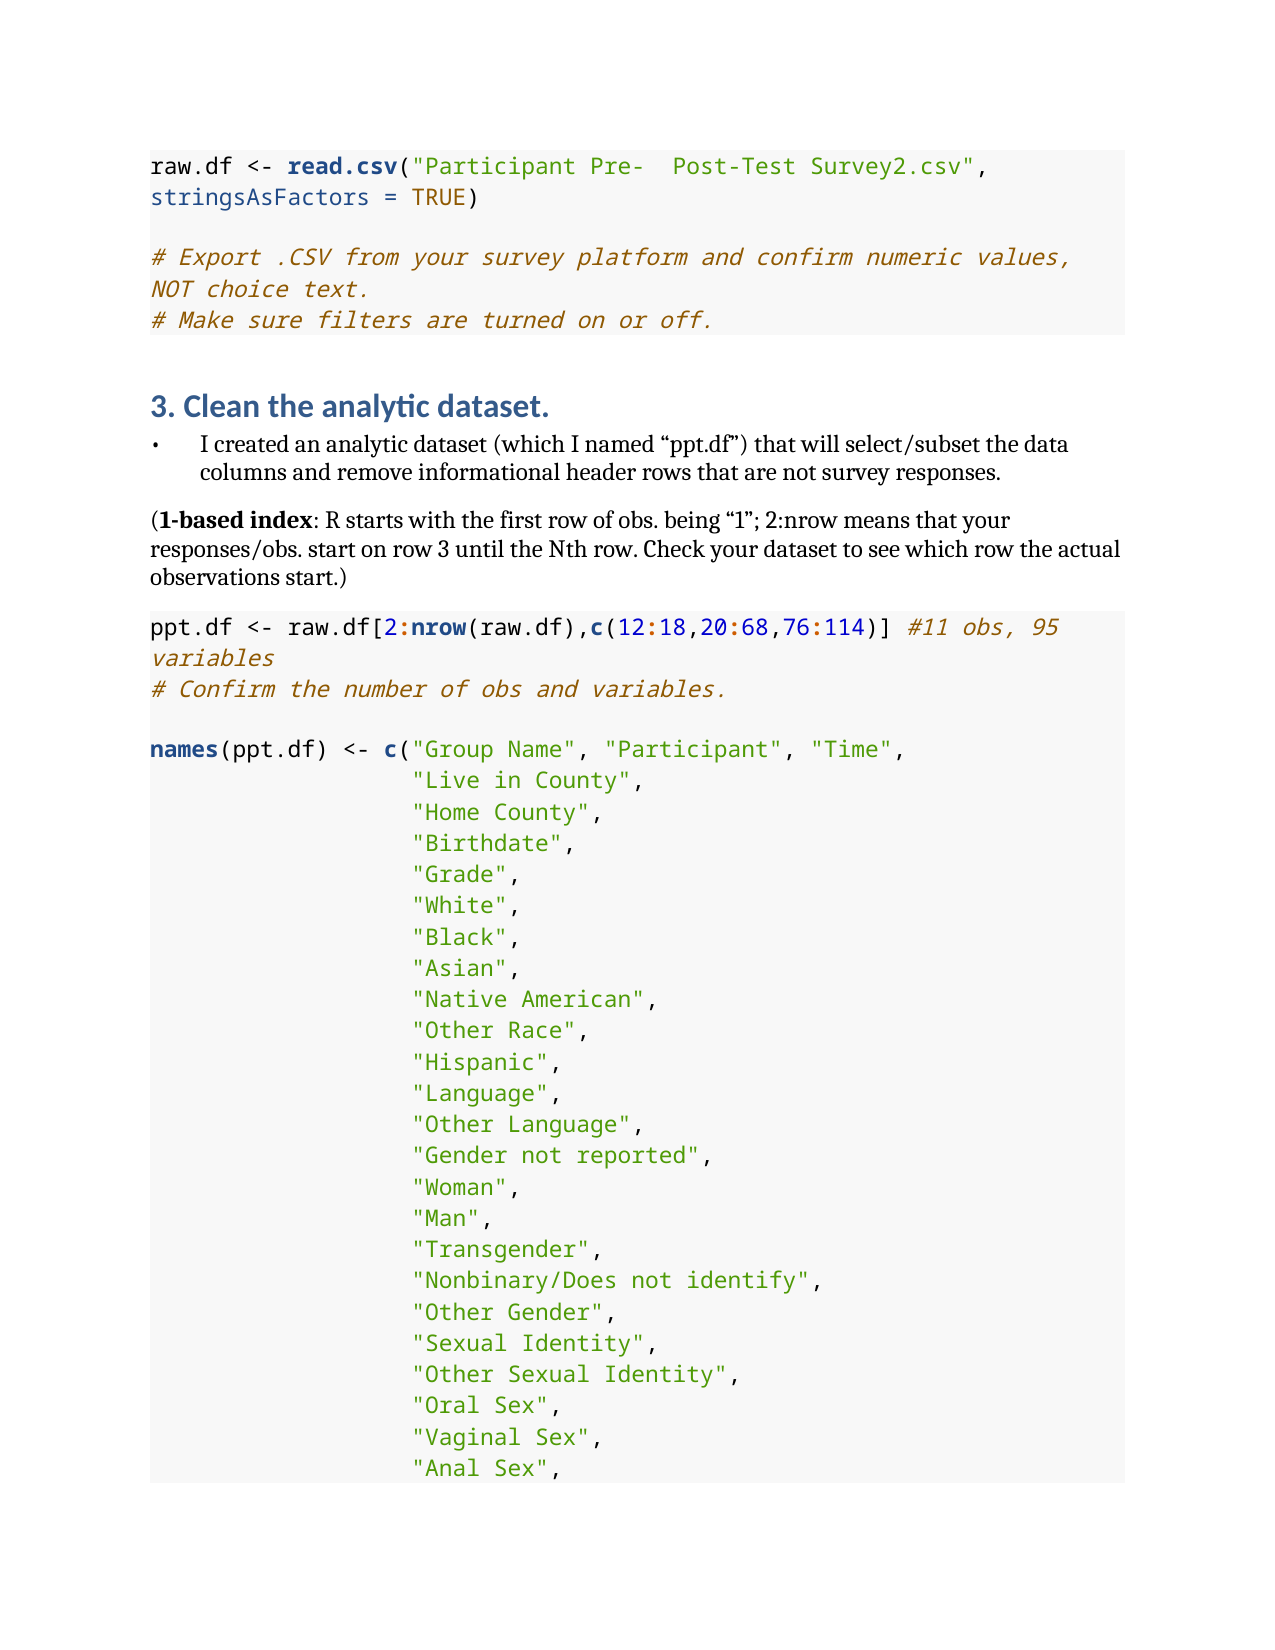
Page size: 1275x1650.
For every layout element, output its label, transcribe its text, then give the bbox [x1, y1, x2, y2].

text raw.df <- read.csv("Participant Pre- Post-Test Survey2.csv", stringsAsFactors = TRUE) # Export .CSV from your survey platform and confirm numeric values, NOT choice text. # Make sure filters are turned on or off. [150, 150, 1125, 335]
text (1-based index: R starts with the first row of obs. being “1”; 2:nrow means that your responses/obs. start on row 3 until the Nth row. Check your dataset to see which row the actual observations start.) [150, 506, 1125, 592]
list I created an analytic dataset (which I named “ppt.df”) that will select/subset the data columns and remove informational header rows that are not survey responses. [150, 429, 1125, 487]
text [150, 611, 1125, 1483]
subtitle 3. Clean the analytic dataset. [150, 385, 1125, 426]
